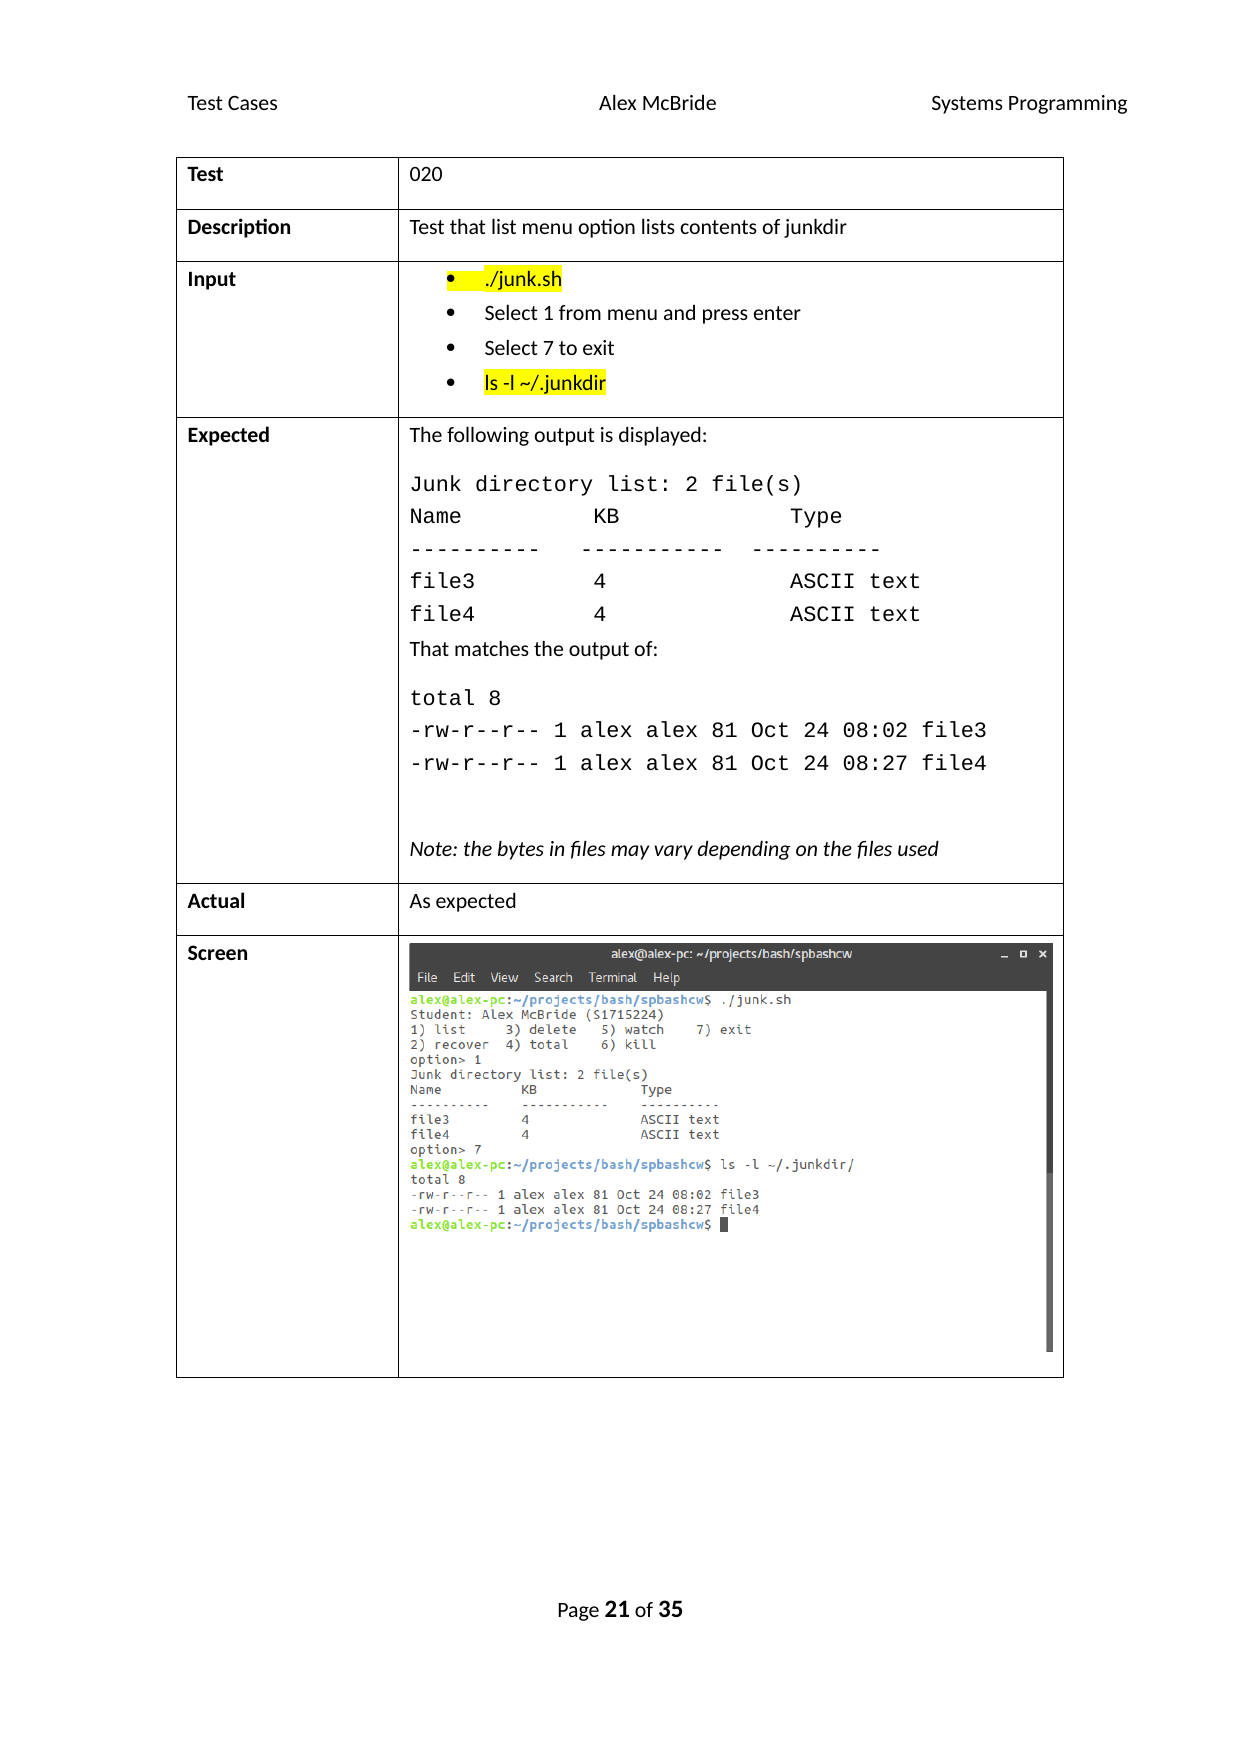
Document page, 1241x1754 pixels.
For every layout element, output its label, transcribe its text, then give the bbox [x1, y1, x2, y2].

table_cell [399, 936, 1063, 1377]
table_header Test [177, 158, 398, 209]
picture [409, 943, 1053, 1352]
table_cell The following output is displayed: Junk directory list: 2 file(s) Name KB Type ---------- ----------- ---------- file3 4 ASCII text file4 4 ASCII text That matches the output of: total 8 -rw-r--r-- 1 alex alex 81 Oct 24 08:02 file3 -rw-r--r-- 1 alex alex 81 Oct 24 08:27 file4 Note: the bytes in files may vary depending on the files used [399, 418, 1063, 883]
table_cell Description [177, 210, 398, 261]
table_cell ./junk.sh Select 1 from menu and press enter Select 7 to exit ls -l ~/.junkdir [399, 262, 1063, 417]
table_cell Expected [177, 418, 398, 883]
table_cell Actual [177, 884, 398, 935]
table_cell Test that list menu option lists contents of junkdir [399, 210, 1063, 261]
table_cell As expected [399, 884, 1063, 935]
table_cell Input [177, 262, 398, 417]
table_header 020 [399, 158, 1063, 209]
table_cell Screen [177, 936, 398, 1377]
